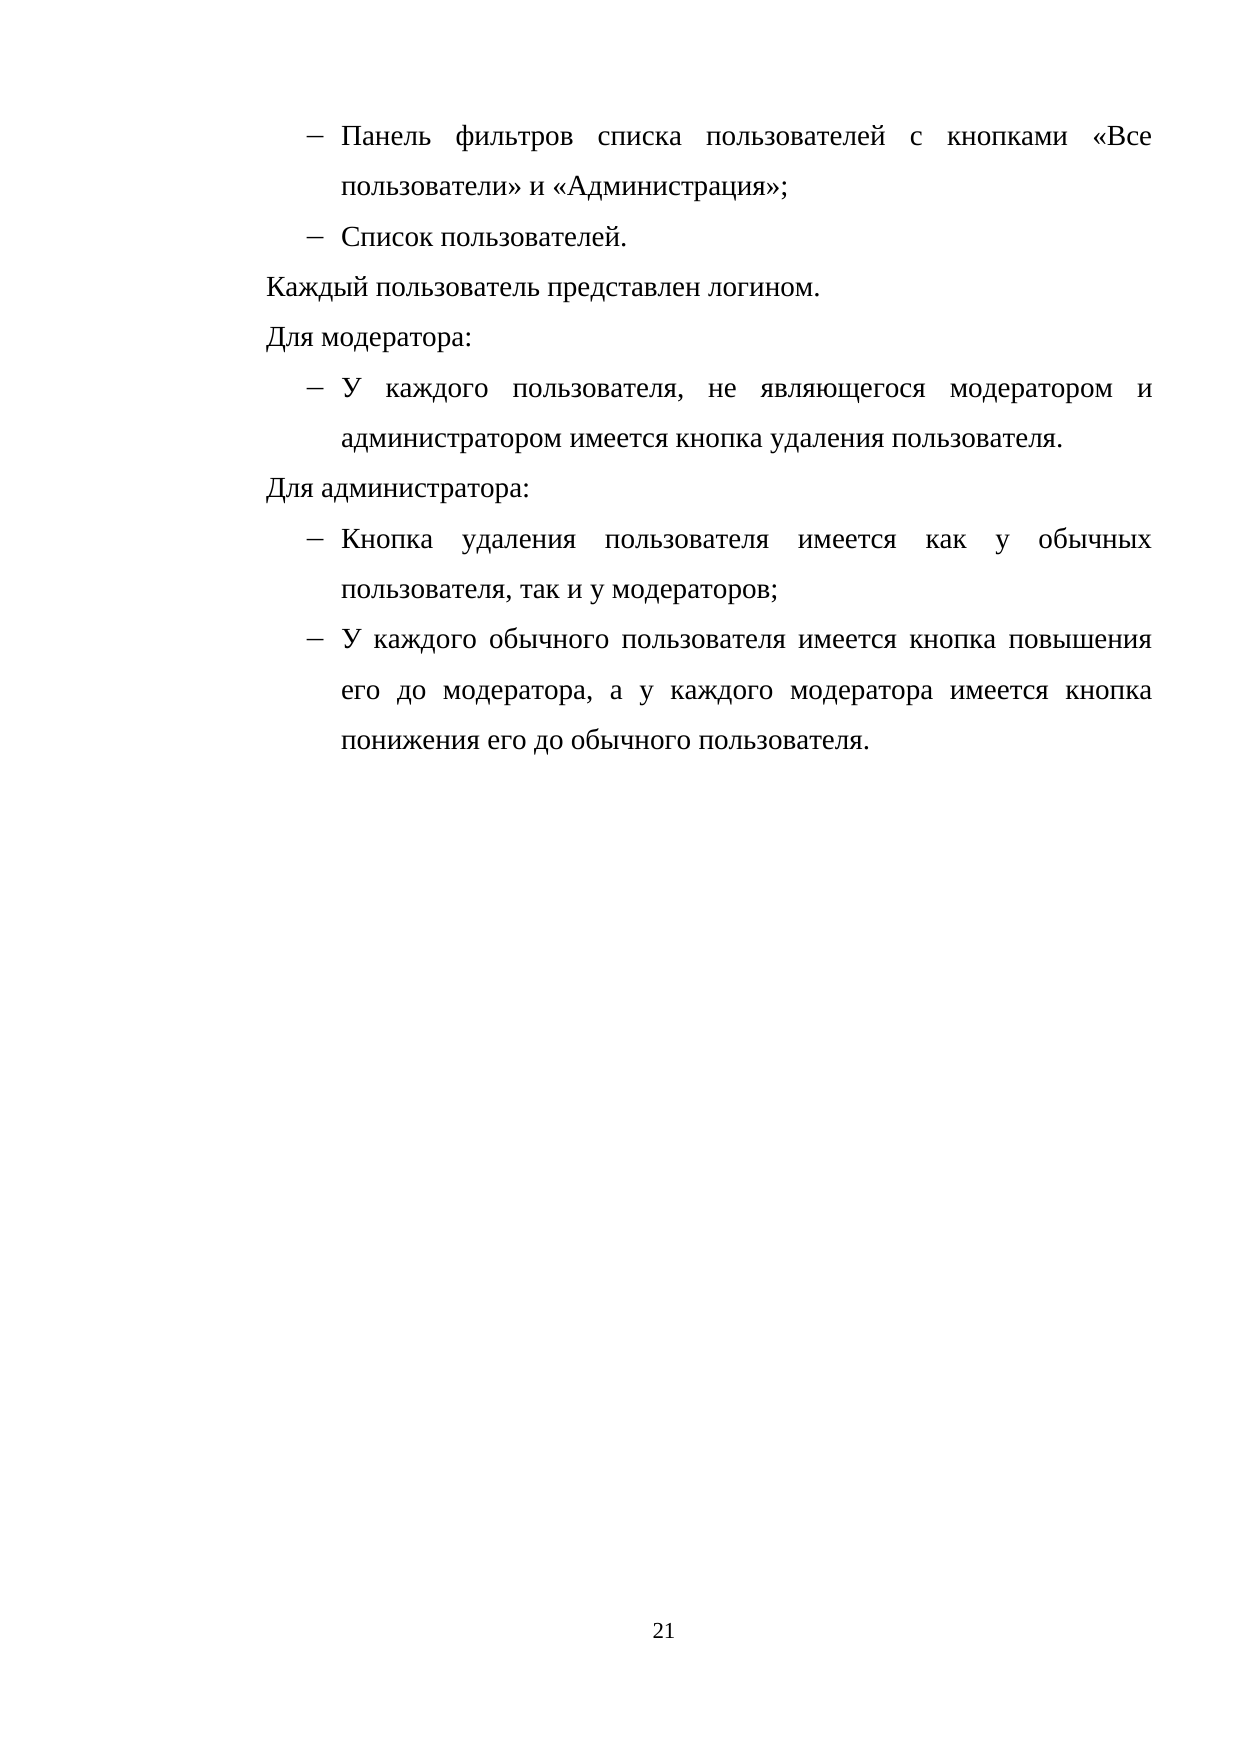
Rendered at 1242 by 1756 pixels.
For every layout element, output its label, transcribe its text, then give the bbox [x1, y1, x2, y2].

list Список пользователей. [303, 219, 1153, 252]
list Каждый пользователь представлен логином. [192, 269, 1153, 303]
list Панель фильтров списка пользователей с кнопками «Все пользователи» и «Администрация»; [303, 118, 1153, 202]
list Кнопка удаления пользователя имеется как у обычных пользователя, так и у модераторов; [303, 521, 1153, 605]
list У каждого пользователя, не являющегося модератором и администратором имеется кнопка удаления пользователя. [303, 370, 1153, 454]
list Для модератора: [192, 319, 1153, 353]
list Для администратора: [192, 471, 1153, 504]
list У каждого обычного пользователя имеется кнопка повышения его до модератора, а у каждого модератора имеется кнопка понижения его до обычного пользователя. [303, 622, 1153, 756]
